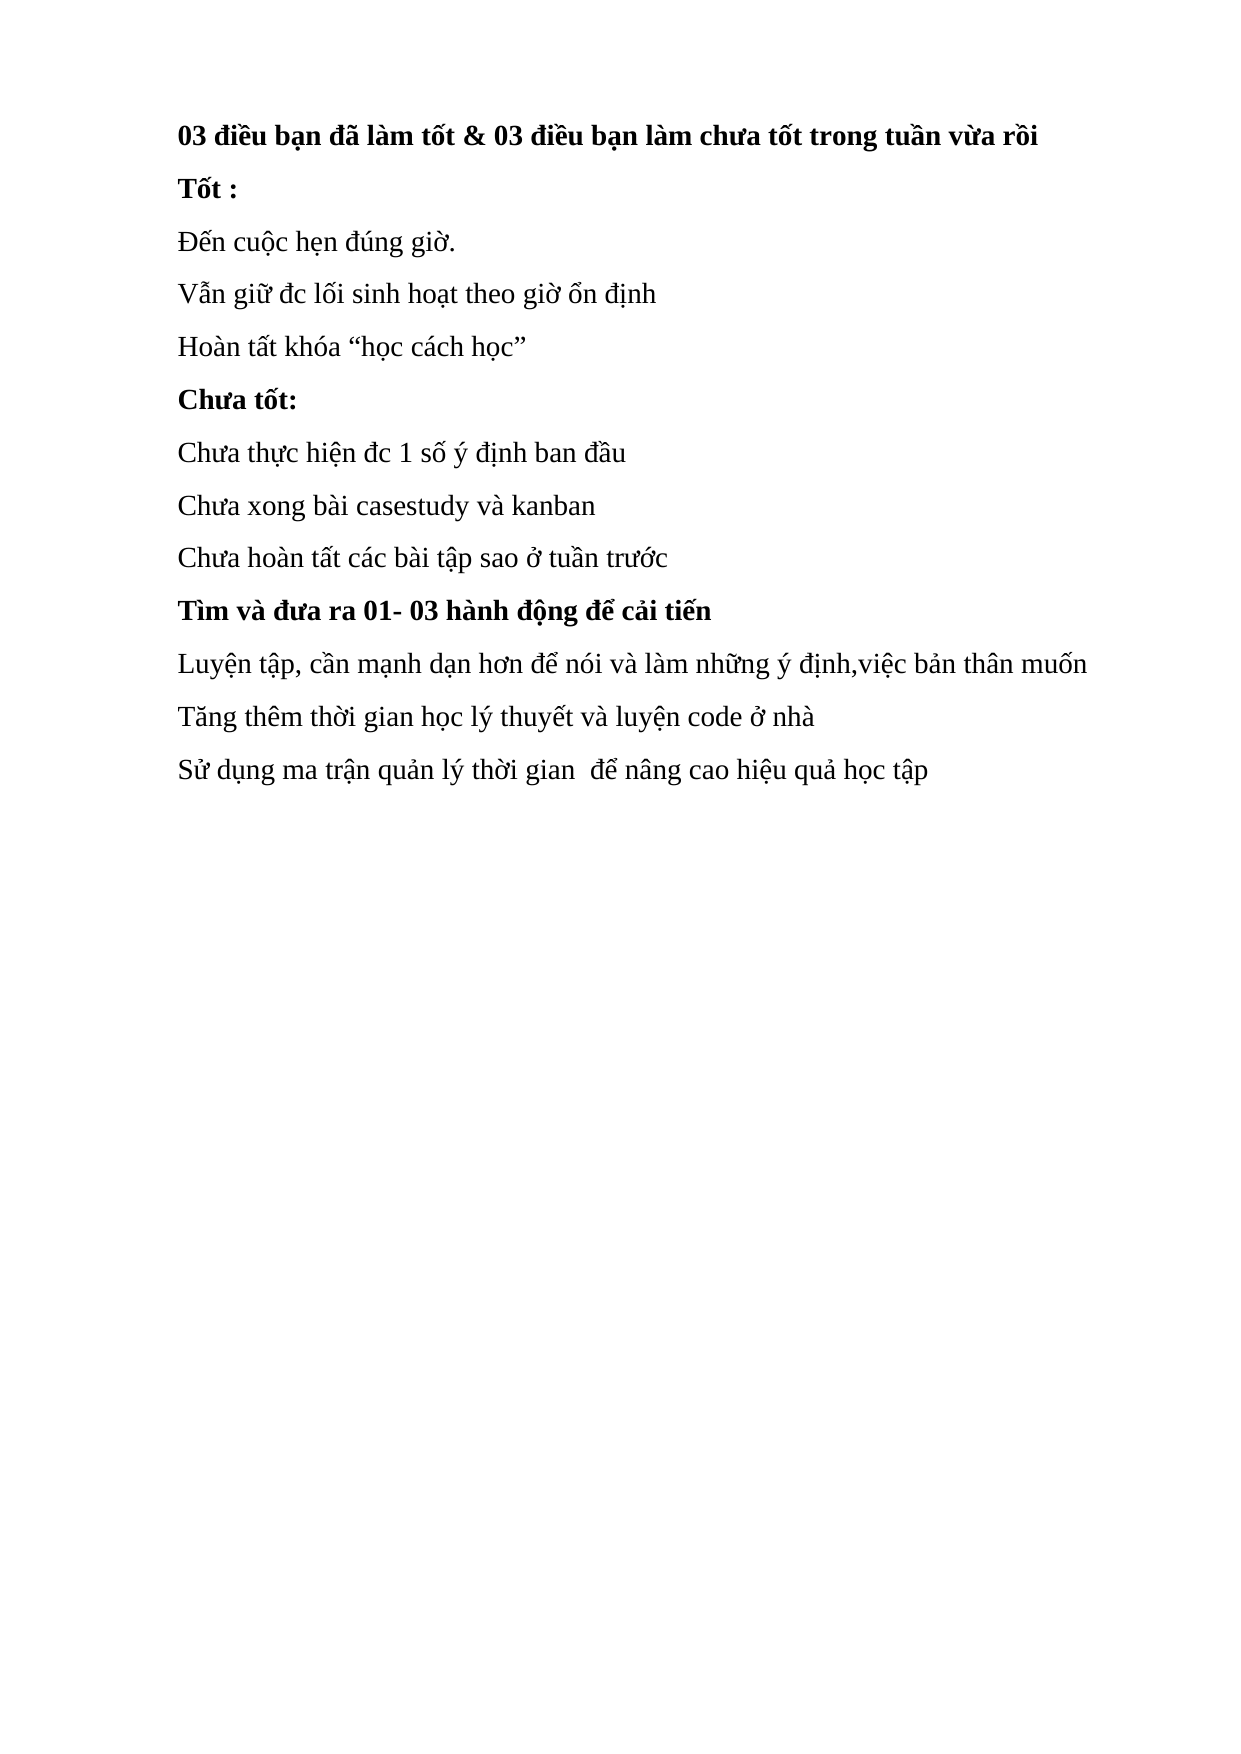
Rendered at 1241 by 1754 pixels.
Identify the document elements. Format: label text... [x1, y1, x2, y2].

text Đến cuộc hẹn đúng giờ. [177, 224, 1122, 257]
text Hoàn tất khóa “học cách học” [177, 329, 1122, 363]
text 03 điều bạn đã làm tốt & 03 điều bạn làm chưa tốt trong tuần vừa rồi [177, 118, 1122, 152]
text Chưa thực hiện đc 1 số ý định ban đầu [177, 435, 1122, 468]
text Sử dụng ma trận quản lý thời gian để nâng cao hiệu quả học tập [177, 752, 1122, 785]
text Tốt : [177, 171, 1122, 204]
text Luyện tập, cần mạnh dạn hơn để nói và làm những ý định,việc bản thân muốn [177, 646, 1122, 680]
text Chưa hoàn tất các bài tập sao ở tuần trước [177, 541, 1122, 574]
text Vẫn giữ đc lối sinh hoạt theo giờ ổn định [177, 277, 1122, 310]
text Tăng thêm thời gian học lý thuyết và luyện code ở nhà [177, 699, 1122, 733]
text Chưa xong bài casestudy và kanban [177, 488, 1122, 521]
text Chưa tốt: [177, 382, 1122, 416]
text Tìm và đưa ra 01- 03 hành động để cải tiến [177, 593, 1122, 627]
